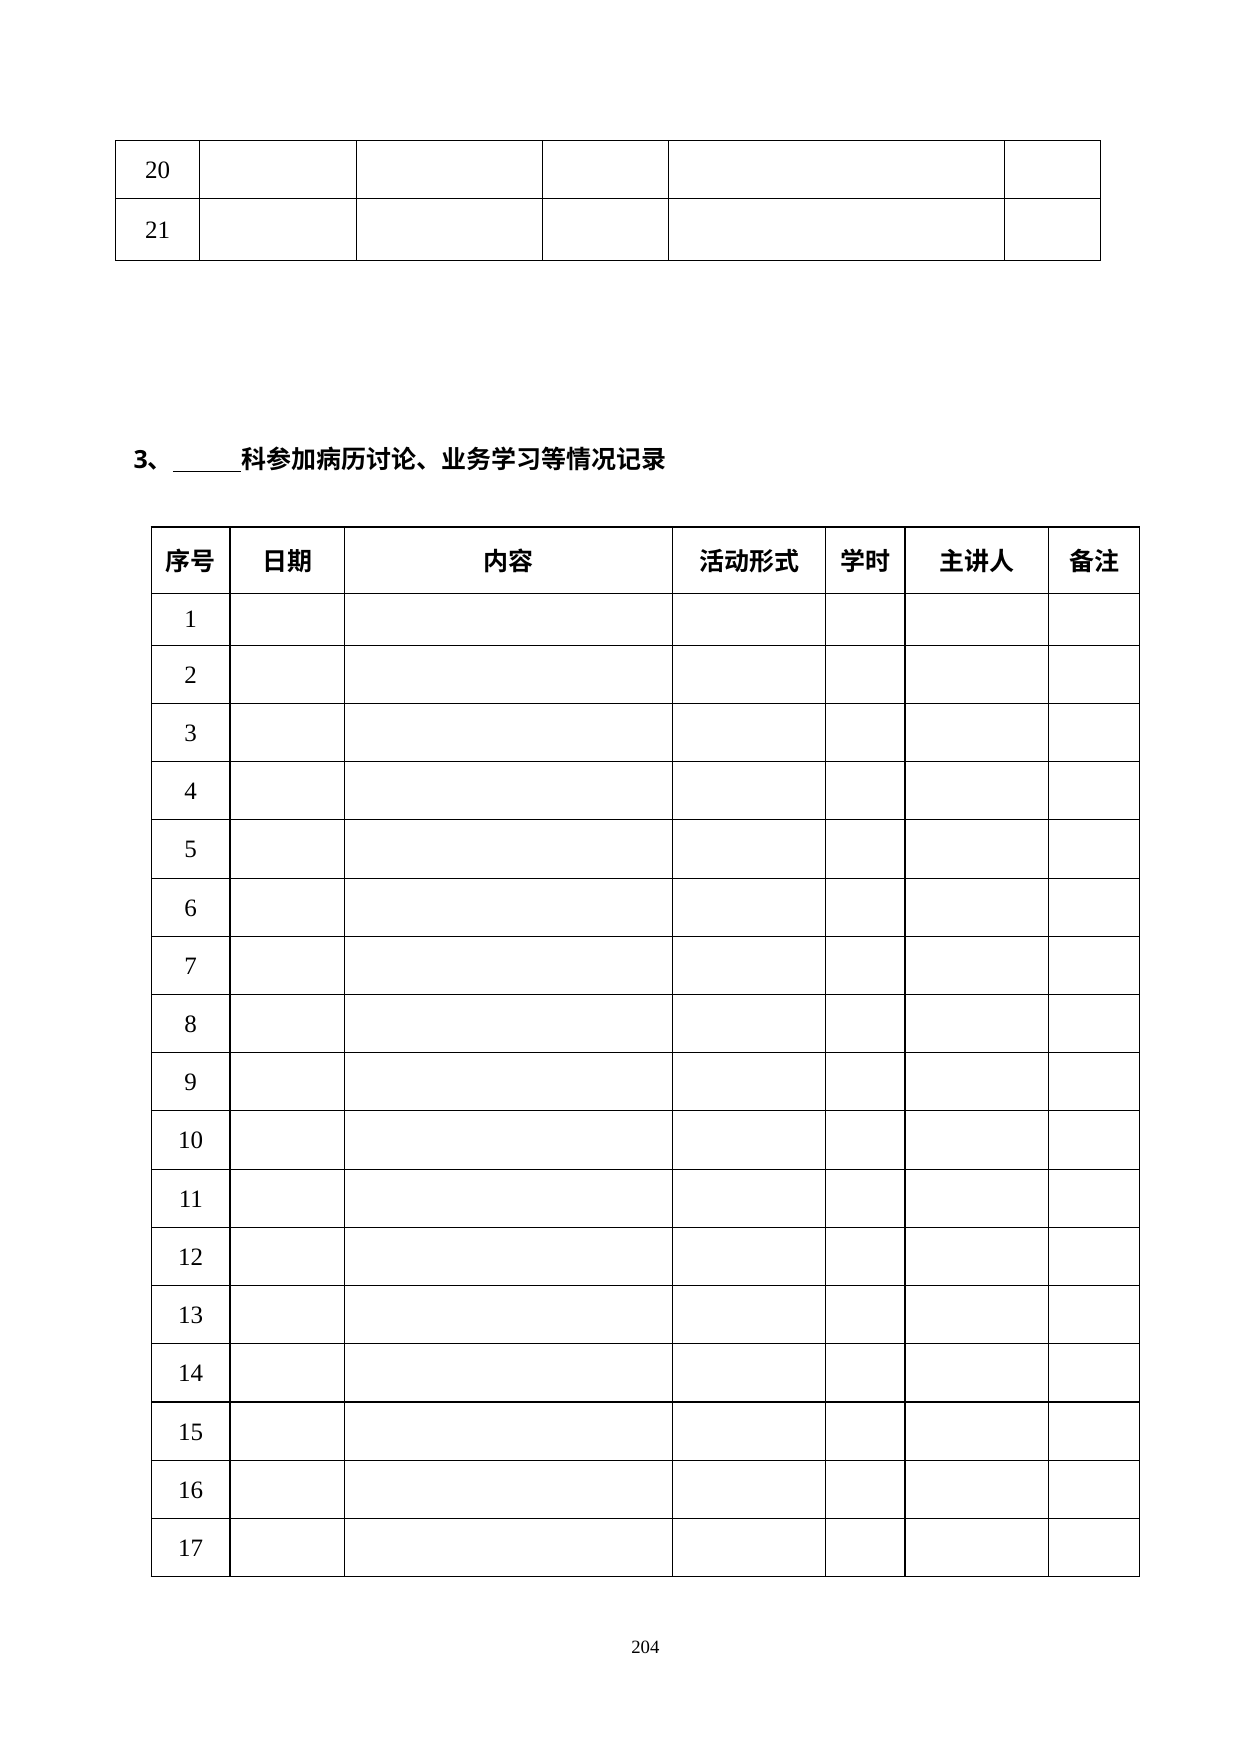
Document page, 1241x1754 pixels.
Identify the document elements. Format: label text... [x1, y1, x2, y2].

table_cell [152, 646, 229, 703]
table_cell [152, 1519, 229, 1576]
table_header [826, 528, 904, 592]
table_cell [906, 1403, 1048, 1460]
text 3、 科参加病历讨论、业务学习等情况记录 [133, 425, 1157, 490]
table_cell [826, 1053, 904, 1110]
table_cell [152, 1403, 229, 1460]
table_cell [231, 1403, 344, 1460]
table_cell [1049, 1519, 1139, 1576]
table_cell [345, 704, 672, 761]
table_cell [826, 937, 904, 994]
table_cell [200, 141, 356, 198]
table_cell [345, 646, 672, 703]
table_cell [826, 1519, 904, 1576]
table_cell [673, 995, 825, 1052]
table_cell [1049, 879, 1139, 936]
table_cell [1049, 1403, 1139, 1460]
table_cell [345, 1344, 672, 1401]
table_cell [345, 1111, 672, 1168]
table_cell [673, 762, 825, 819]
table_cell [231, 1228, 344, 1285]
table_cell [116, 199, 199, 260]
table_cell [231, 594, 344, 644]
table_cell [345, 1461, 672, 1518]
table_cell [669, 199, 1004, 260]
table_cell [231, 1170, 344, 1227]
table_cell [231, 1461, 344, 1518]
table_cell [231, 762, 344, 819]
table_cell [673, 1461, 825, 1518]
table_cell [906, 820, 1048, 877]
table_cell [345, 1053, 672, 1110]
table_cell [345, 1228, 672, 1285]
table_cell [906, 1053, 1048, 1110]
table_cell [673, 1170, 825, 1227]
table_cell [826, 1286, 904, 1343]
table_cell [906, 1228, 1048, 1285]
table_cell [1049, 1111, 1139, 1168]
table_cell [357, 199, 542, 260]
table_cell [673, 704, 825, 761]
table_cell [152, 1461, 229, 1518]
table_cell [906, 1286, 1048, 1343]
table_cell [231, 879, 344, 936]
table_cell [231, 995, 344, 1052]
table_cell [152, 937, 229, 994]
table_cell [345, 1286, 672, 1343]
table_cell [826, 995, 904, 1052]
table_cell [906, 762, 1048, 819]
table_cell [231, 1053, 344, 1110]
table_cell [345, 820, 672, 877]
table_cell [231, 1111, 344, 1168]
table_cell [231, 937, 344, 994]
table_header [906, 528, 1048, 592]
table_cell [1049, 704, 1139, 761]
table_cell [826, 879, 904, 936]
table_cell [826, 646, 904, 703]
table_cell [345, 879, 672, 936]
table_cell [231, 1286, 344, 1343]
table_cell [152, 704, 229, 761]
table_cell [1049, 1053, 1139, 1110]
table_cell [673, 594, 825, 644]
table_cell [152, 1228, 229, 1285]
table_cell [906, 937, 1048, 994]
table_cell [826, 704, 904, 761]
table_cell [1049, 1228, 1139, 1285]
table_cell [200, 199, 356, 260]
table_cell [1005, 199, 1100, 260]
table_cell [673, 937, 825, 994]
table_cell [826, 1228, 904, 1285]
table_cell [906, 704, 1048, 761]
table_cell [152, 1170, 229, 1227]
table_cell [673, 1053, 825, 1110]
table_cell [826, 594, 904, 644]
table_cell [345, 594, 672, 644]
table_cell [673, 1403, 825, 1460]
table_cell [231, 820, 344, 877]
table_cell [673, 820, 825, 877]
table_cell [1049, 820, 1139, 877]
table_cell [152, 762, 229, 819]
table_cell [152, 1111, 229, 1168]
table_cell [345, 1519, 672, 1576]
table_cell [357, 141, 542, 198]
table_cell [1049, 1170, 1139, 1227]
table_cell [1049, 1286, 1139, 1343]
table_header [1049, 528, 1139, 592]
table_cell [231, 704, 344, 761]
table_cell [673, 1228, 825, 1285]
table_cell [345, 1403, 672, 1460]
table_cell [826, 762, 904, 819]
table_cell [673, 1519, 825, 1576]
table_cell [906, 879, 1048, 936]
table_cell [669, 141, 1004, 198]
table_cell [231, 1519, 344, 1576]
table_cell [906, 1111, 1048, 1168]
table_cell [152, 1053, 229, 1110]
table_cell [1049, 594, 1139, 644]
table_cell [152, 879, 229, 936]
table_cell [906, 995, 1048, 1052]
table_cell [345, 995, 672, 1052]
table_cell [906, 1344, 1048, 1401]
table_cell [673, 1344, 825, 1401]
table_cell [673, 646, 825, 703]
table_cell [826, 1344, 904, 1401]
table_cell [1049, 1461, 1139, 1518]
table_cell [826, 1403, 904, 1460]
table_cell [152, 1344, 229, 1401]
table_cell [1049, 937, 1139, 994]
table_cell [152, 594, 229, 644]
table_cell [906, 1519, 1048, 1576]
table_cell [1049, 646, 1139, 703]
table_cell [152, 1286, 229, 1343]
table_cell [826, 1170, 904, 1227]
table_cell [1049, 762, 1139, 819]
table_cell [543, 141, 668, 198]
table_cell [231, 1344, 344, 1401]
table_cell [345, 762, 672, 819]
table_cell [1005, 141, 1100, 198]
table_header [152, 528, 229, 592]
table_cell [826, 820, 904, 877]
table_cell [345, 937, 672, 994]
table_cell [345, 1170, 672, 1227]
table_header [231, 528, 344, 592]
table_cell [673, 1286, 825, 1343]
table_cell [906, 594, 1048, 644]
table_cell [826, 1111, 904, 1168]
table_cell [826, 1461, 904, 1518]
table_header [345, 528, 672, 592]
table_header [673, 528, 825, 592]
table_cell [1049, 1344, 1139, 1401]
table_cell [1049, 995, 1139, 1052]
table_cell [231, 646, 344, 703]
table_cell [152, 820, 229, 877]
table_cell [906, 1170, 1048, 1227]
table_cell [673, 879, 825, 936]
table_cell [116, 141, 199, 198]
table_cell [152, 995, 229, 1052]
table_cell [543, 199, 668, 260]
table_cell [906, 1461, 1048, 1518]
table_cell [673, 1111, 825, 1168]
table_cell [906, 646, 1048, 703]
